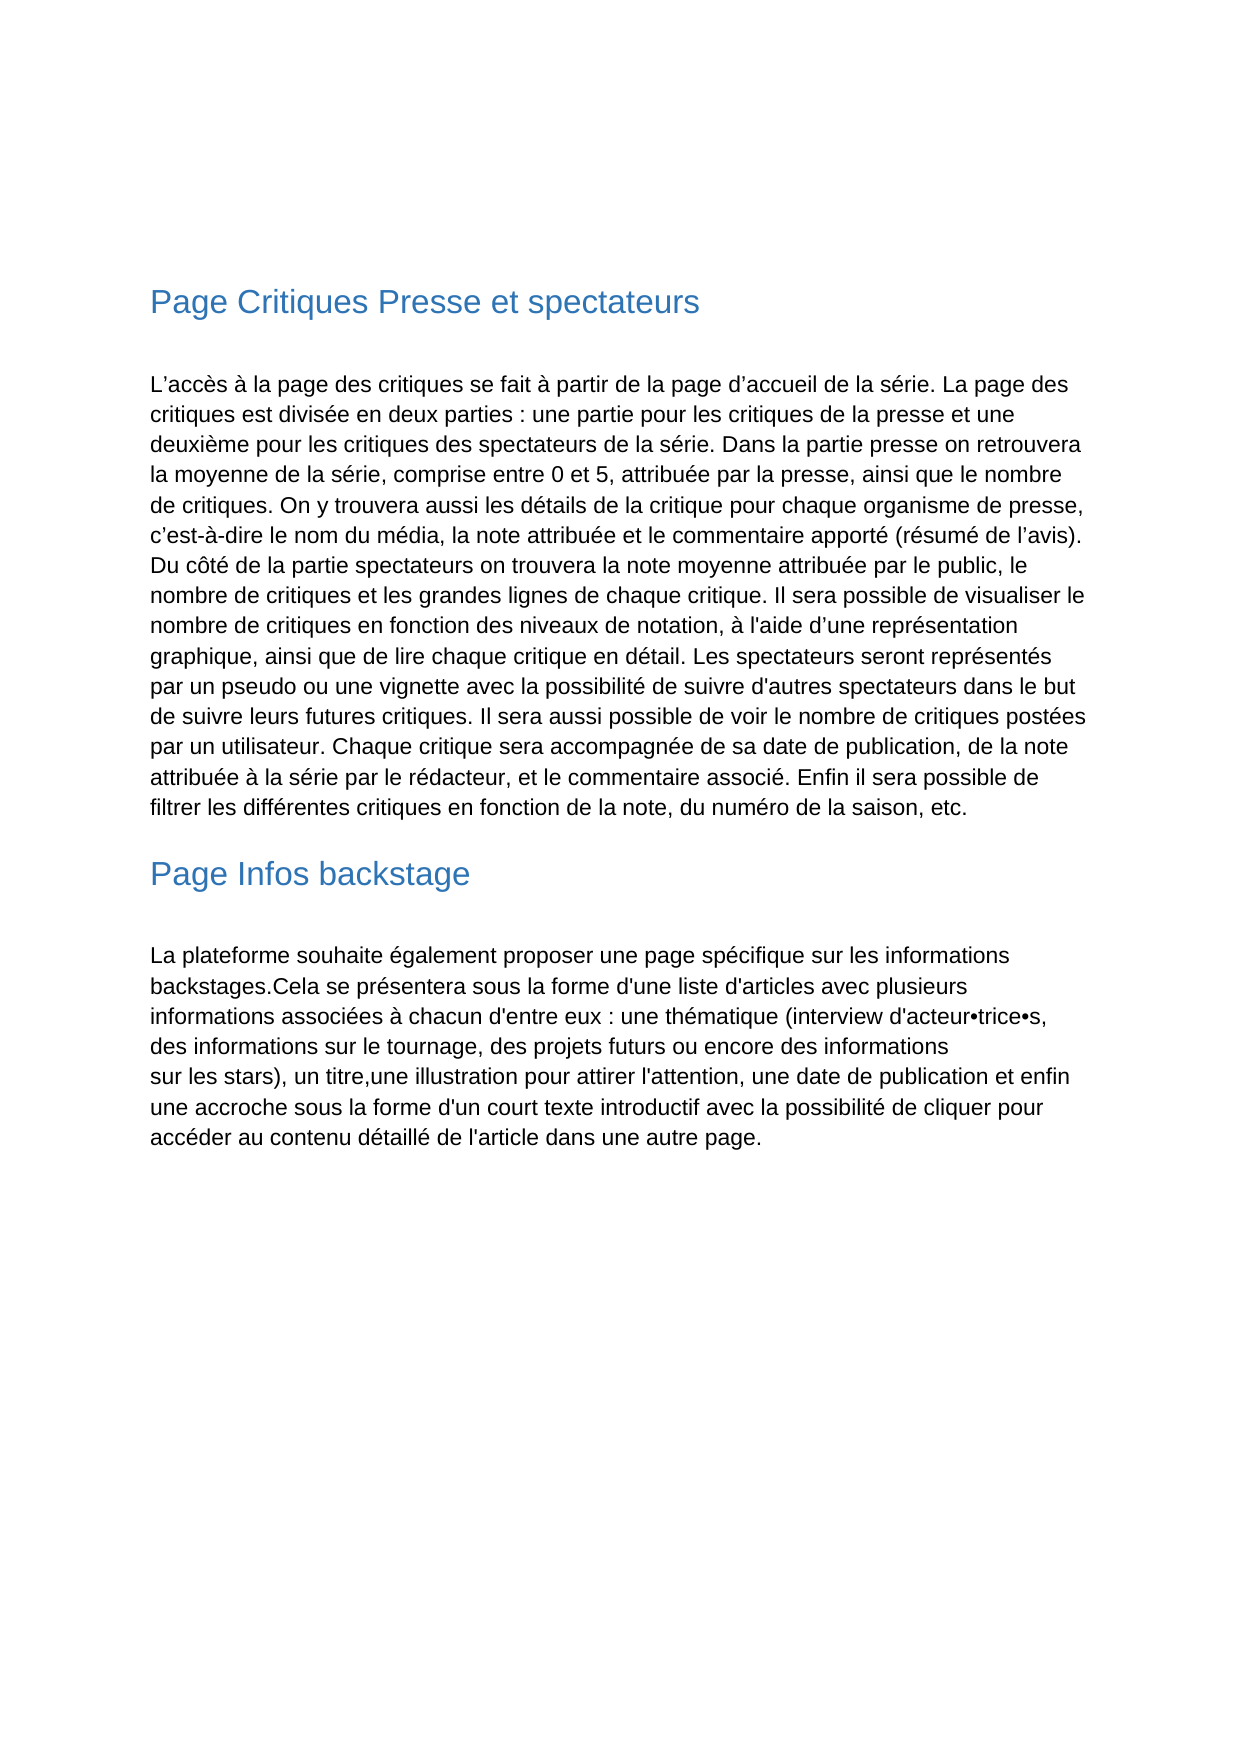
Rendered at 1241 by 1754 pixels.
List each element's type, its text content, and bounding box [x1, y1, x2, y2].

text L’accès à la page des critiques se fait à partir de la page d’accueil de la série. La page des critiques est divisée en deux parties : une partie pour les critiques de la presse et une deuxième pour les critiques des spectateurs de la série. Dans la partie presse on retrouvera la moyenne de la série, comprise entre 0 et 5, attribuée par la presse, ainsi que le nombre de critiques. On y trouvera aussi les détails de la critique pour chaque organisme de presse, c’est-à-dire le nom du média, la note attribuée et le commentaire apporté (résumé de l’avis). [150, 371, 1090, 548]
text Page Infos backstage [150, 854, 1090, 893]
text La plateforme souhaite également proposer une page spécifique sur les informations backstages.Cela se présentera sous la forme d'une liste d'articles avec plusieurs informations associées à chacun d'entre eux : une thématique (interview d'acteur•trice•s, des informations sur le tournage, des projets futurs ou encore des informations [150, 942, 1090, 1059]
text Page Critiques Presse et spectateurs [150, 282, 1090, 321]
text Du côté de la partie spectateurs on trouvera la note moyenne attribuée par le public, le nombre de critiques et les grandes lignes de chaque critique. Il sera possible de visualiser le nombre de critiques en fonction des niveaux de notation, à l'aide d’une représentation graphique, ainsi que de lire chaque critique en détail. Les spectateurs seront représentés par un pseudo ou une vignette avec la possibilité de suivre d'autres spectateurs dans le but de suivre leurs futures critiques. Il sera aussi possible de voir le nombre de critiques postées par un utilisateur. Chaque critique sera accompagnée de sa date de publication, de la note attribuée à la série par le rédacteur, et le commentaire associé. Enfin il sera possible de filtrer les différentes critiques en fonction de la note, du numéro de la saison, etc. [150, 552, 1090, 820]
text sur les stars), un titre,une illustration pour attirer l'attention, une date de publication et enfin une accroche sous la forme d'un court texte introductif avec la possibilité de cliquer pour accéder au contenu détaillé de l'article dans une autre page. [150, 1063, 1090, 1150]
